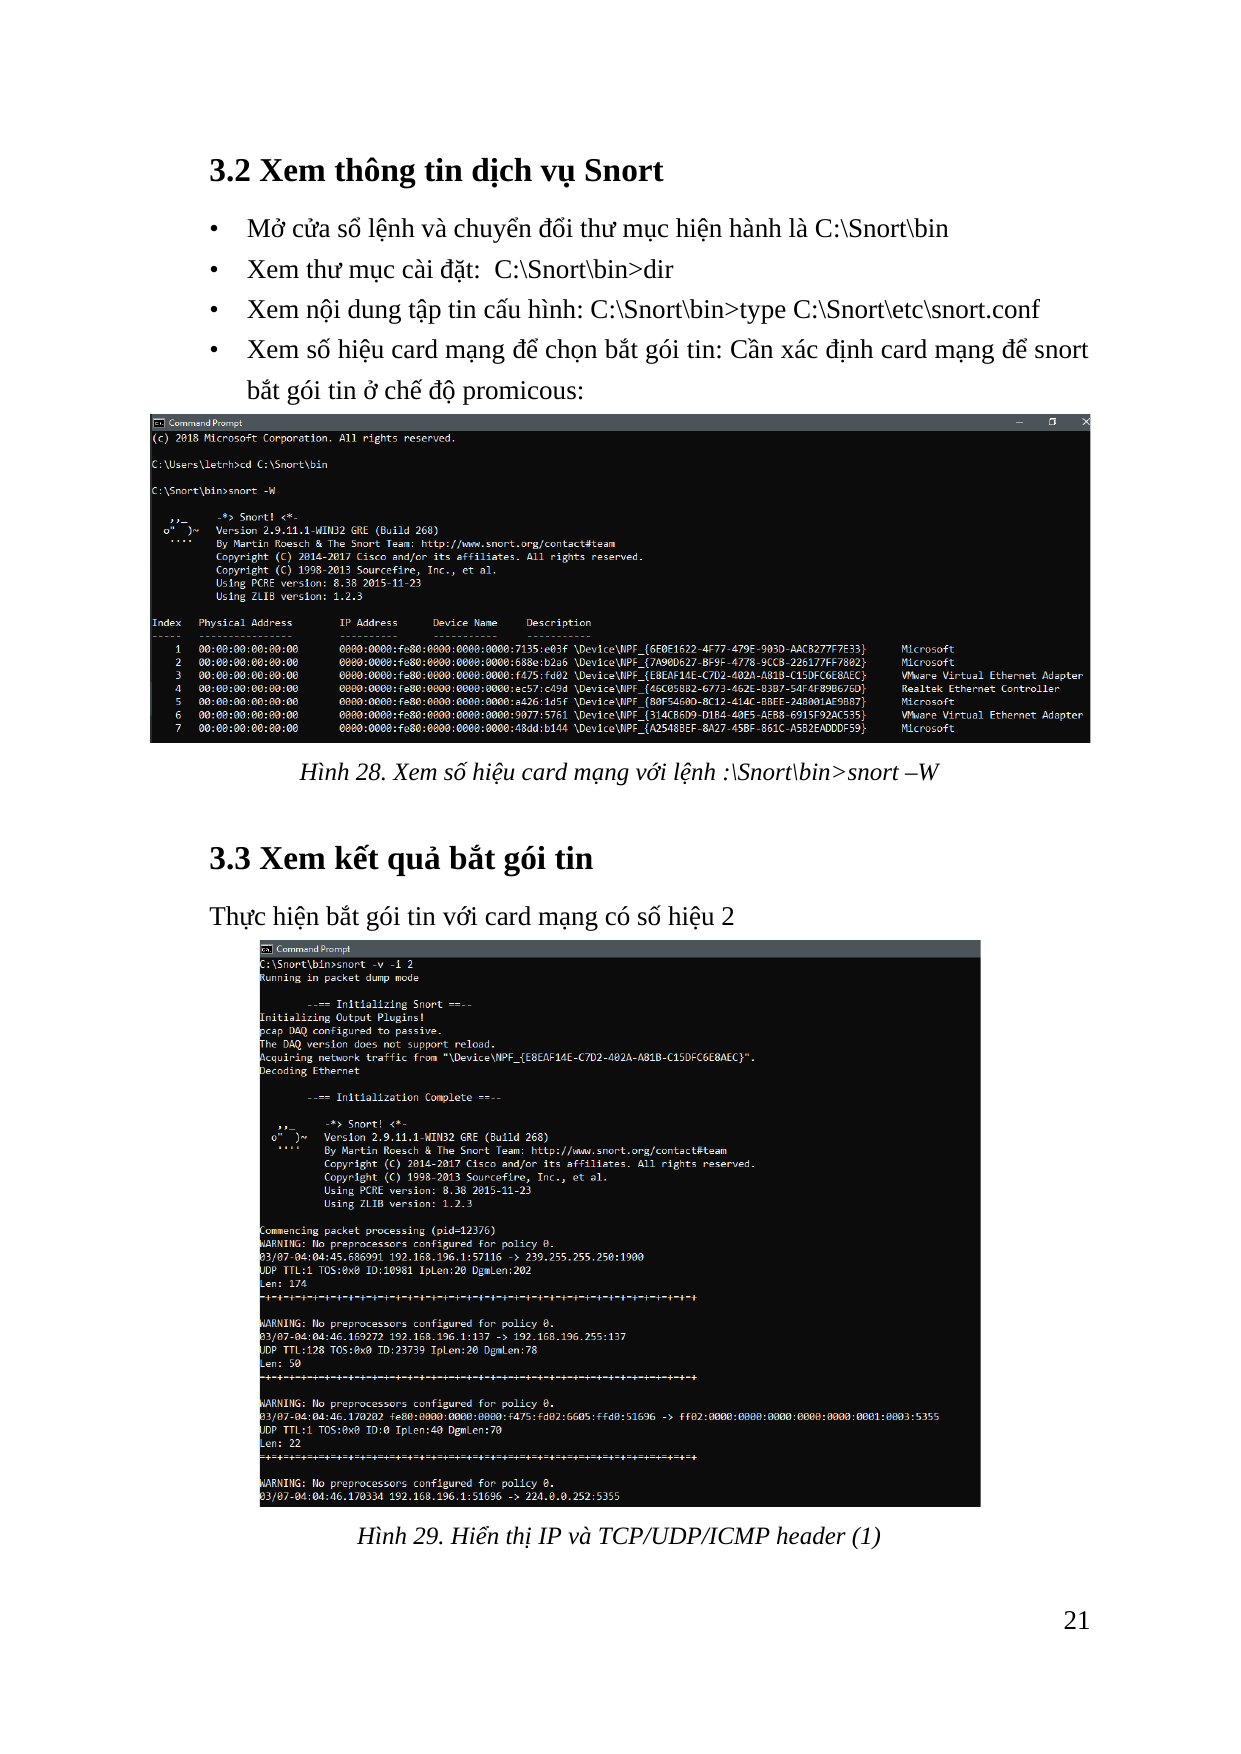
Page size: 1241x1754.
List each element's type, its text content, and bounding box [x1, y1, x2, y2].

list Xem thư mục cài đặt: C:\Snort\bin>dir [209, 253, 1090, 284]
picture [150, 414, 1091, 743]
list Mở cửa sổ lệnh và chuyển đổi thư mục hiện hành là C:\Snort\bin [209, 212, 1090, 243]
picture [259, 940, 981, 1507]
list Xem nội dung tập tin cấu hình: C:\Snort\bin>type C:\Snort\etc\snort.conf [209, 293, 1090, 324]
text Thực hiện bắt gói tin với card mạng có số hiệu 2 [150, 900, 1090, 931]
list Xem số hiệu card mạng để chọn bắt gói tin: Cần xác định card mạng để snort bắt gói tin ở chế độ promicous: [209, 333, 1090, 405]
subtitle 3.2 Xem thông tin dịch vụ Snort [150, 150, 1090, 188]
subtitle 3.3 Xem kết quả bắt gói tin [150, 838, 1090, 876]
